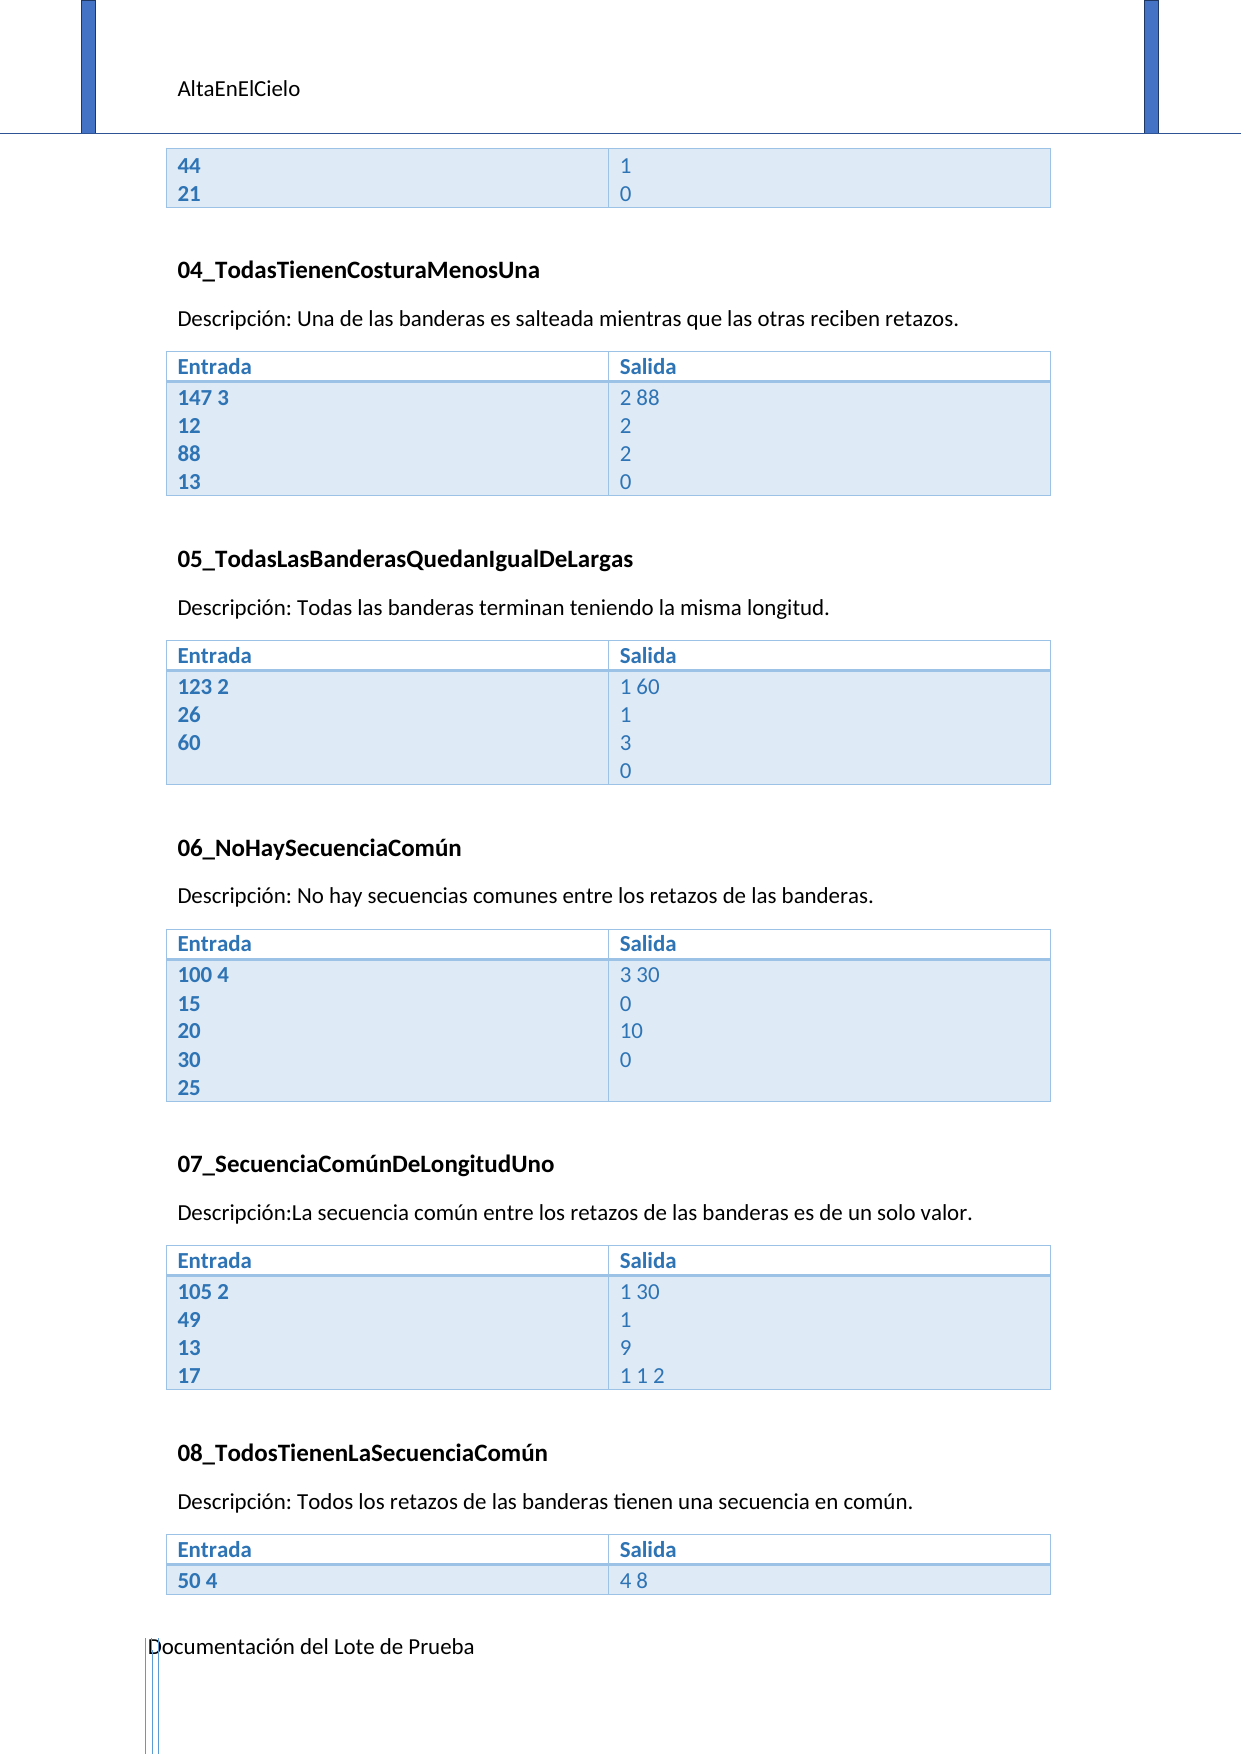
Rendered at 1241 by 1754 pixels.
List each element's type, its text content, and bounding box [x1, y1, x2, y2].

table_header Salida [609, 1246, 1050, 1274]
table_cell 50 4 1 2 4 8 [167, 1566, 608, 1594]
table_cell 147 3 12 88 13 [167, 383, 608, 495]
table_cell 4 8 1 3 [609, 1566, 1050, 1594]
table_header Entrada [167, 1246, 608, 1274]
text Descripción: Todos los retazos de las banderas tienen una secuencia en común. [177, 1487, 1063, 1515]
text 04_TodasTienenCosturaMenosUna [177, 255, 1063, 285]
text 05_TodasLasBanderasQuedanIgualDeLargas [177, 543, 1063, 574]
table_header Salida [609, 1535, 1050, 1563]
table_cell 2 88 2 2 0 [609, 383, 1050, 495]
table_cell 1 60 1 3 0 [609, 672, 1050, 784]
text Descripción: No hay secuencias comunes entre los retazos de las banderas. [177, 882, 1063, 909]
table_header Entrada [167, 1535, 608, 1563]
table_header Entrada [167, 352, 608, 380]
text 06_NoHaySecuenciaComún [177, 832, 1063, 862]
text 07_SecuenciaComúnDeLongitudUno [177, 1149, 1063, 1179]
table_header Salida [609, 930, 1050, 957]
table_cell 3 30 0 10 0 [609, 961, 1050, 1101]
table_cell 186 3 55 44 21 [167, 149, 608, 207]
table_cell 1 65 1 1 0 [609, 149, 1050, 207]
table_header Salida [609, 352, 1050, 380]
table_header Entrada [167, 930, 608, 957]
text Descripción: Una de las banderas es salteada mientras que las otras reciben retazos. [177, 304, 1063, 332]
text Descripción:La secuencia común entre los retazos de las banderas es de un solo valor. [177, 1198, 1063, 1226]
table_cell 1 30 1 9 1 1 2 [609, 1277, 1050, 1389]
table_cell 105 2 49 13 17 [167, 1277, 608, 1389]
table_cell 123 2 26 60 [167, 672, 608, 784]
text Descripción: Todas las banderas terminan teniendo la misma longitud. [177, 593, 1063, 621]
text 08_TodosTienenLaSecuenciaComún [177, 1437, 1063, 1468]
table_header Entrada [167, 641, 608, 669]
table_header Salida [609, 641, 1050, 669]
table_cell 100 4 15 20 30 25 [167, 961, 608, 1101]
